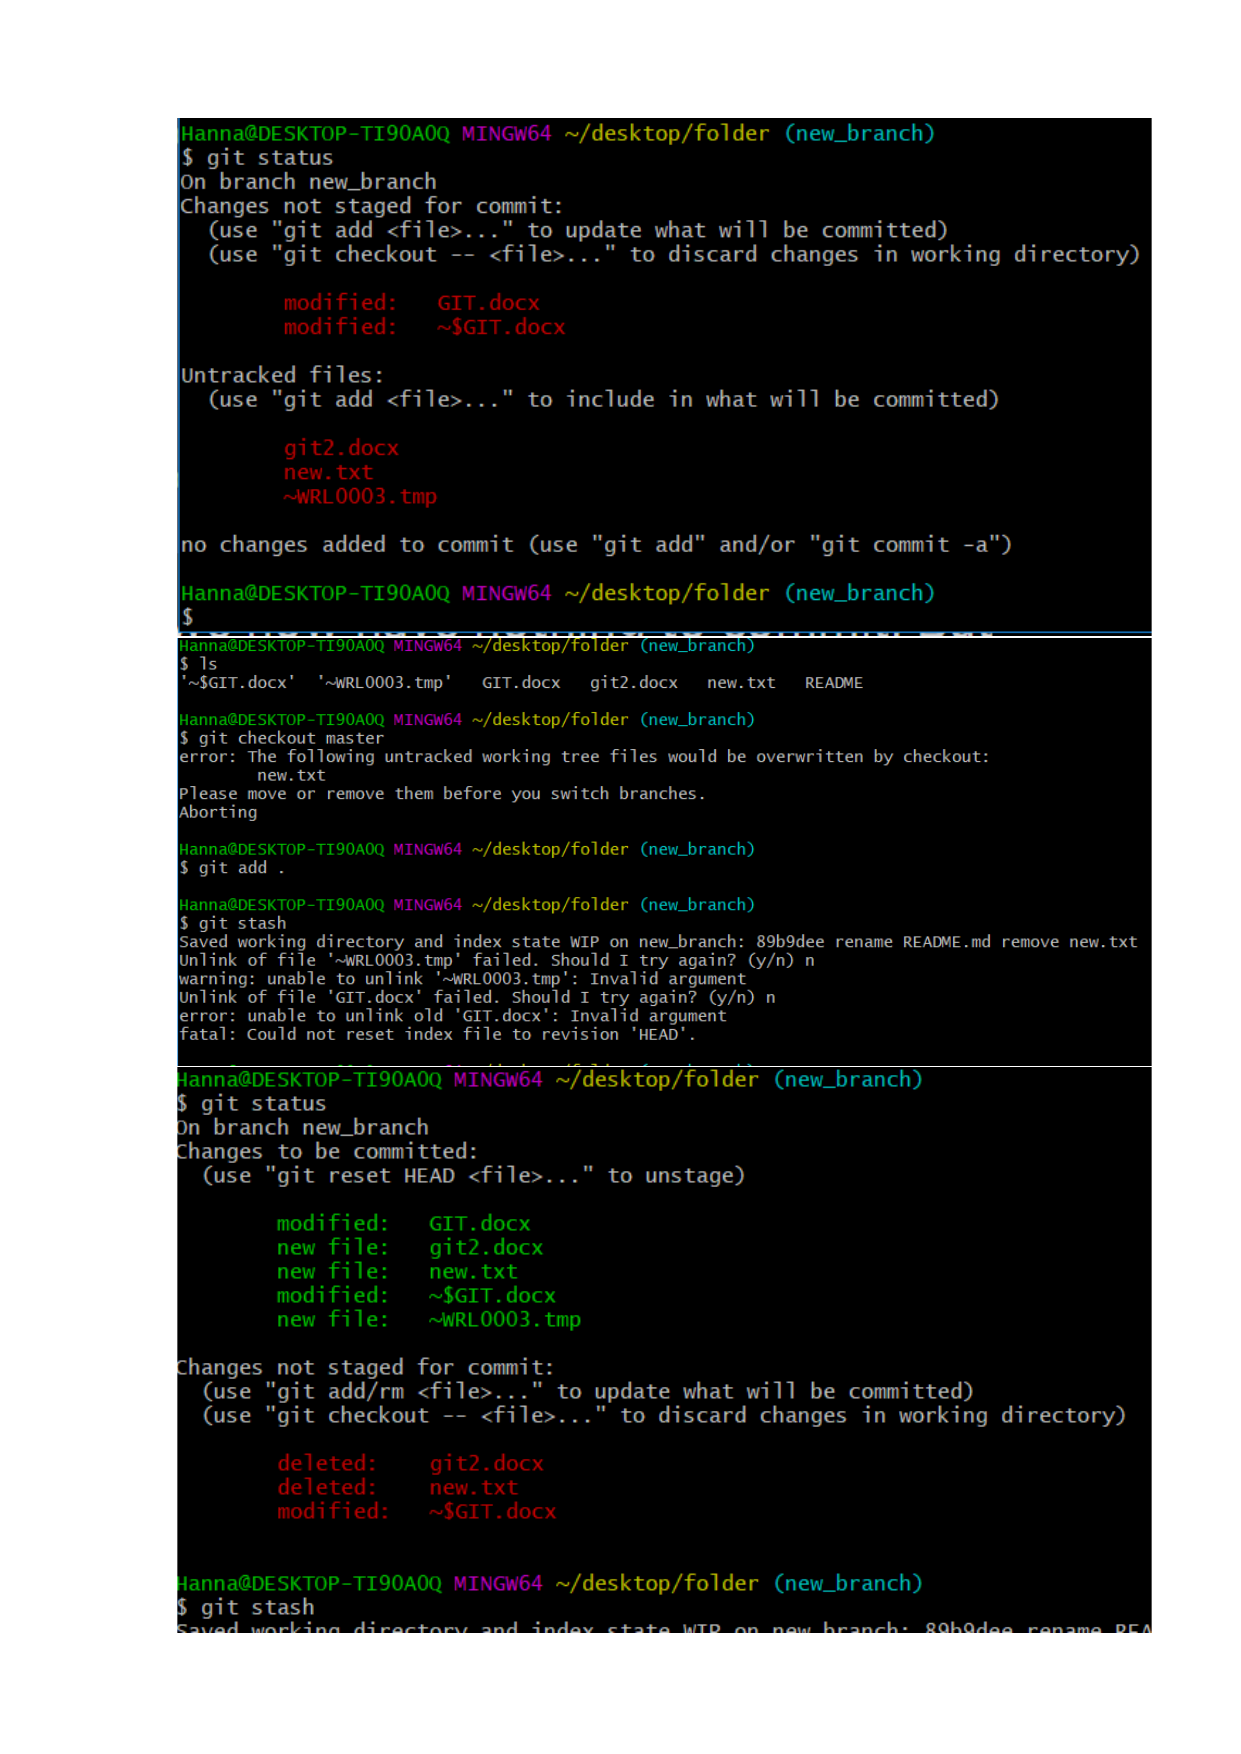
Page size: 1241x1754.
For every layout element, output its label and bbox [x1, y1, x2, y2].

picture [177, 638, 1152, 1066]
picture [177, 118, 1152, 636]
picture [177, 1067, 1152, 1633]
